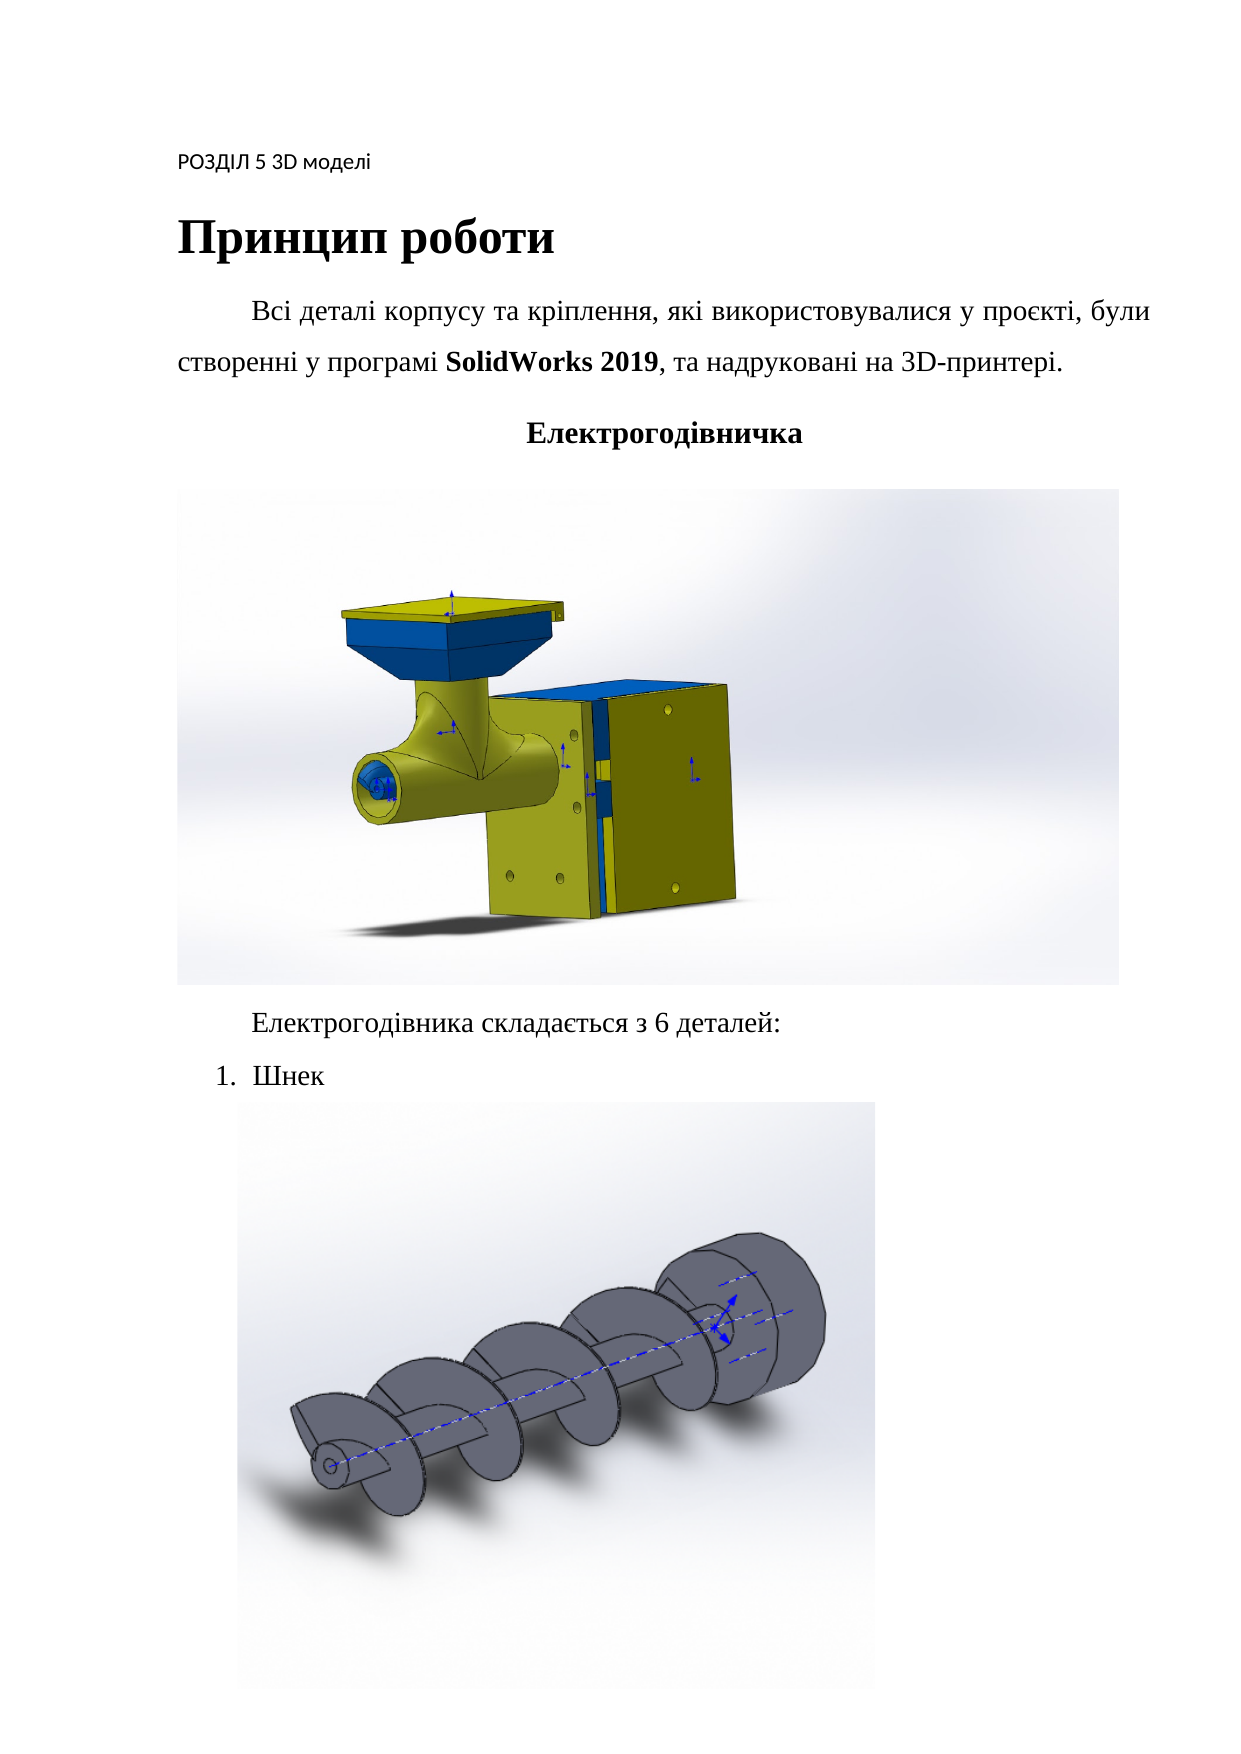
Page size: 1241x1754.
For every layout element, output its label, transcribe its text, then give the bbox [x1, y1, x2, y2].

subtitle } РОЗДІЛ 5 3D моделі [177, 147, 1152, 175]
picture [177, 489, 1119, 985]
text Всі деталі корпусу та кріплення, які використовувалися у проєкті, були створенні у програмі SolidWorks 2019, та надруковані на 3D-принтері. [177, 293, 1152, 377]
text Електрогодівника складається з 6 деталей: [177, 1005, 1152, 1039]
list Шнек [215, 1058, 1152, 1092]
subtitle Принцип роботи [177, 207, 1152, 264]
picture [237, 1102, 876, 1689]
text Електрогодівничка [177, 415, 1152, 451]
